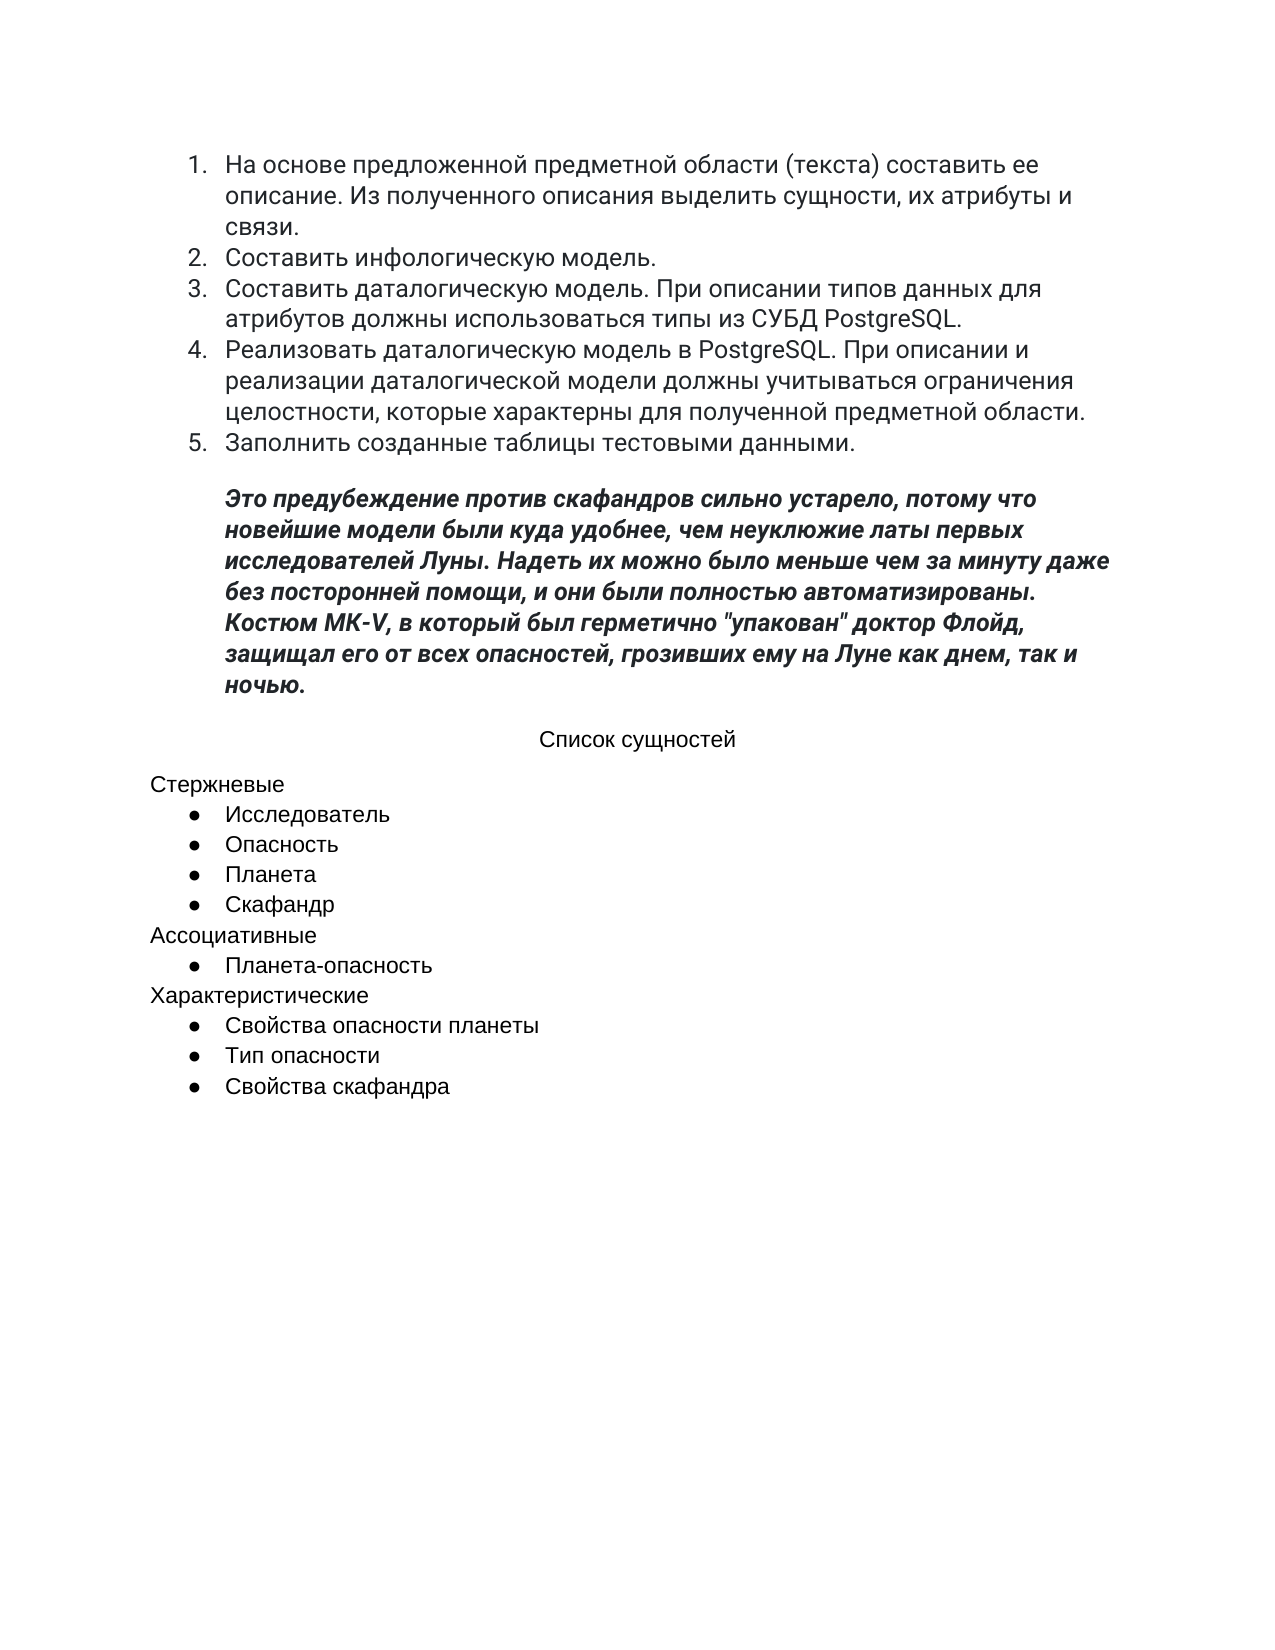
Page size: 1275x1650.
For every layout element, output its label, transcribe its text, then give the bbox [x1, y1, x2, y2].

list Исследователь [187, 801, 1125, 827]
list Заполнить созданные таблицы тестовыми данными. [187, 428, 1125, 458]
text Это предубеждение против скафандров сильно устарело, потому что новейшие модели были куда удобнее, чем неуклюжие латы первых исследователей Луны. Надеть их можно было меньше чем за минуту даже без посторонней помощи, и они были полностью автоматизированы. Костюм МК-V, в который был герметично "упакован" доктор Флойд, защищал его от всех опасностей, грозивших ему на Луне как днем, так и ночью. [225, 484, 1125, 699]
list Планета [187, 861, 1125, 887]
list Составить инфологическую модель. [187, 243, 1125, 272]
list Тип опасности [187, 1042, 1125, 1069]
text Характеристические [150, 982, 1125, 1008]
text Ассоциативные [150, 922, 1125, 948]
text Стержневые [150, 771, 1125, 797]
text Список сущностей [150, 726, 1125, 752]
list Опасность [187, 831, 1125, 857]
list Составить даталогическую модель. При описании типов данных для атрибутов должны использоваться типы из СУБД PostgreSQL. [187, 274, 1125, 334]
list Реализовать даталогическую модель в PostgreSQL. При описании и реализации даталогической модели должны учитываться ограничения целостности, которые характерны для полученной предметной области. [187, 336, 1125, 427]
list Скафандр [187, 891, 1125, 918]
list На основе предложенной предметной области (текста) составить ее описание. Из полученного описания выделить сущности, их атрибуты и связи. [187, 150, 1125, 241]
list Свойства скафандра [187, 1073, 1125, 1099]
list Планета-опасность [187, 952, 1125, 978]
list Свойства опасности планеты [187, 1012, 1125, 1038]
